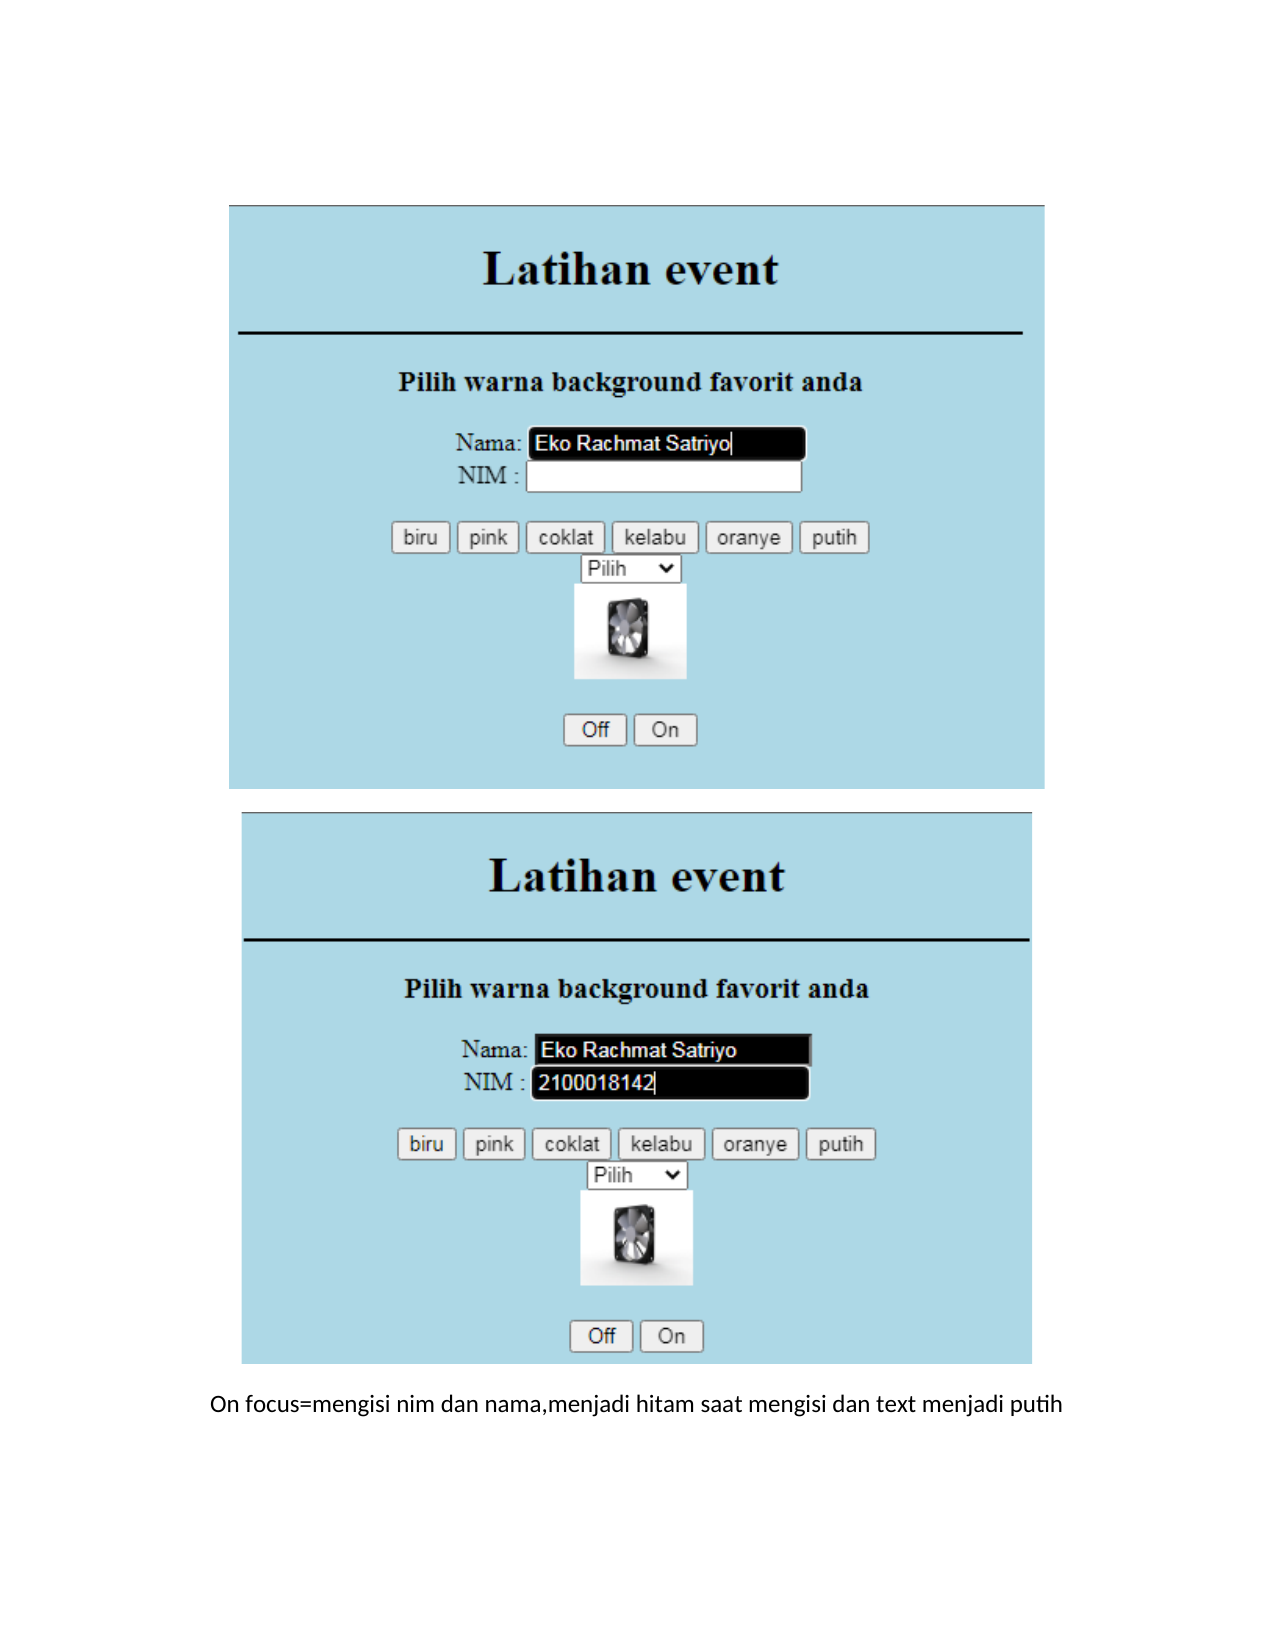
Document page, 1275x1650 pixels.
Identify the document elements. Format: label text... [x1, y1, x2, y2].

picture [241, 812, 1033, 1364]
text On focus=mengisi nim dan nama,menjadi hitam saat mengisi dan text menjadi putih [150, 1388, 1124, 1419]
picture [229, 205, 1045, 789]
